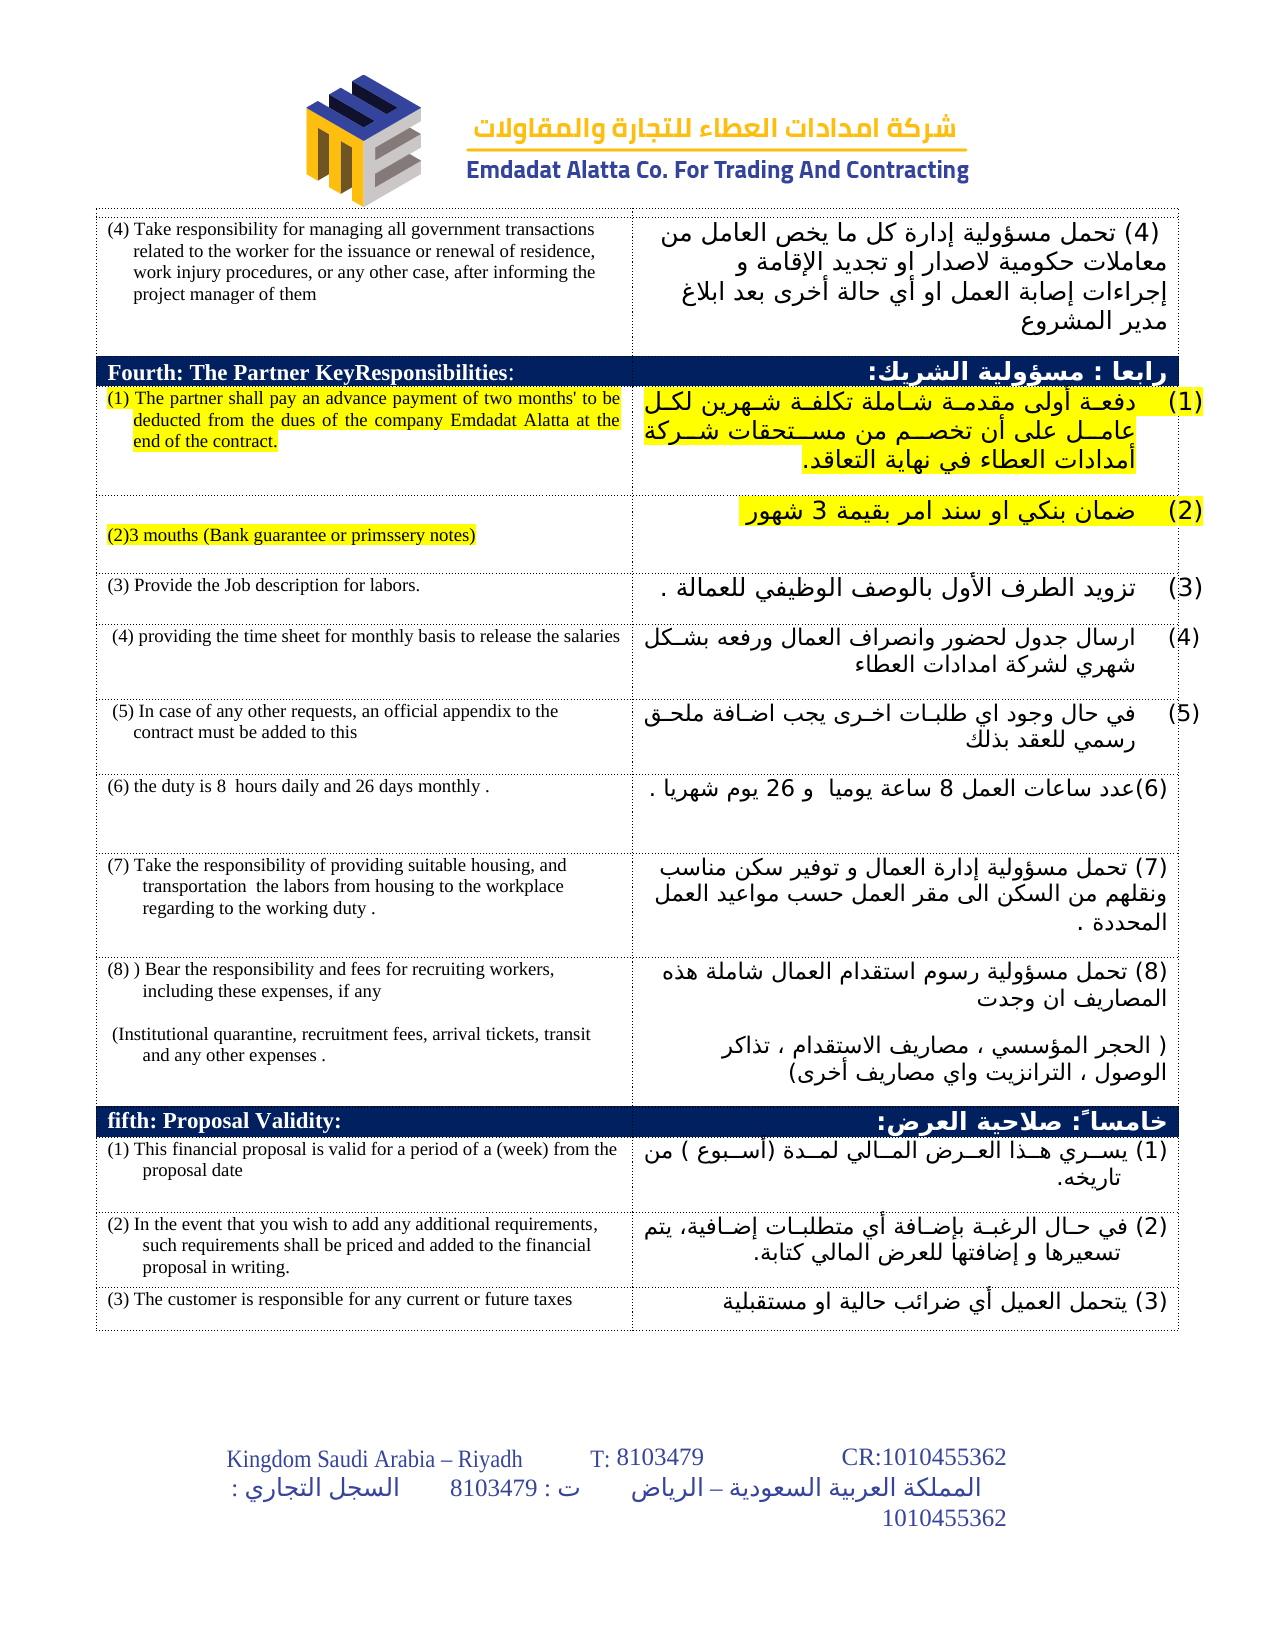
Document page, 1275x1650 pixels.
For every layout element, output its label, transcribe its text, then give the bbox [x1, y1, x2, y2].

table_cell ارسال جدول لحضور وانصراف العمال ورفعه بشكل شهري لشركة امدادات العطاء [632, 624, 1179, 699]
picture [306, 75, 969, 209]
table_cell (4) Take responsibility for managing all government transactions related to the worker for the issuance or renewal of residence, work injury procedures, or any other case, after informing the project manager of them [96, 217, 632, 356]
table_cell Fourth: The Partner KeyResponsibilities: [96, 356, 632, 386]
table_cell (4) providing the time sheet for monthly basis to release the salaries [96, 624, 632, 699]
table_cell (6) the duty is 8 hours daily and 26 days monthly . [96, 774, 632, 853]
table_cell (1) This financial proposal is valid for a period of a (week) from the proposal date [96, 1137, 632, 1212]
table_cell (7) Take the responsibility of providing suitable housing, and transportation the labors from housing to the workplace regarding to the working duty . [96, 853, 632, 957]
table_cell (4) تحمل مسؤولية إدارة كل ما يخص العامل من معاملات حكومية لاصدار او تجديد الإقامة و إجراءات إصابة العمل او أي حالة أخرى بعد ابلاغ مدير المشروع [632, 217, 1179, 356]
table_cell (2)3 mouths (Bank guarantee or primssery notes) [96, 495, 632, 572]
table_cell رابعا : مسؤولية الشريك: [632, 356, 1179, 386]
table_cell (1) The partner shall pay an advance payment of two months' to be deducted from the dues of the company Emdadat Alatta at the end of the contract. [96, 386, 632, 495]
table_cell (7) تحمل مسؤولية إدارة العمال و توفير سكن مناسب ونقلهم من السكن الى مقر العمل حسب مواعيد العمل المحددة . [632, 853, 1179, 957]
table_cell تزويد الطرف الأول بالوصف الوظيفي للعمالة . [632, 573, 1179, 623]
table_cell خامسا ً: صلاحية العرض: [632, 1106, 1179, 1137]
table_cell ضمان بنكي او سند امر بقيمة 3 شهور [632, 495, 1179, 572]
table_cell (8) تحمل مسؤولية رسوم استقدام العمال شاملة هذه المصاريف ان وجدت ( الحجر المؤسسي ، مصاريف الاستقدام ، تذاكر الوصول ، الترانزيت واي مصاريف أخرى) [632, 957, 1179, 1106]
table_cell (1) يسري هذا العرض المالي لمدة (أسبوع ) من تاريخه. [632, 1137, 1179, 1212]
table_cell (3) Provide the Job description for labors. [96, 573, 632, 623]
table_cell (2) In the event that you wish to add any additional requirements, such requirements shall be priced and added to the financial proposal in writing. [96, 1212, 632, 1287]
table_cell (8) ) Bear the responsibility and fees for recruiting workers, including these expenses, if any (Institutional quarantine, recruitment fees, arrival tickets, transit and any other expenses . [96, 957, 632, 1106]
table_cell (3) يتحمل العميل أي ضرائب حالية او مستقبلية [632, 1287, 1179, 1330]
table_cell (6)عدد ساعات العمل 8 ساعة يوميا و 26 يوم شهريا . [632, 774, 1179, 853]
table_cell (5) In case of any other requests, an official appendix to the contract must be added to this [96, 699, 632, 774]
table_cell (3) The customer is responsible for any current or future taxes [96, 1287, 632, 1330]
table_cell (2) في حال الرغبة بإضافة أي متطلبات إضافية، يتم تسعيرها و إضافتها للعرض المالي كتابة. [632, 1212, 1179, 1287]
table_cell دفعة أولى مقدمة شاملة تكلفة شهرين لكل عامل على أن تخصم من مستحقات شركة أمدادات العطاء في نهاية التعاقد. [632, 386, 1179, 495]
table_cell في حال وجود اي طلبات اخرى يجب اضافة ملحق رسمي للعقد بذلك [632, 699, 1179, 774]
table_cell fifth: Proposal Validity: [96, 1106, 632, 1137]
